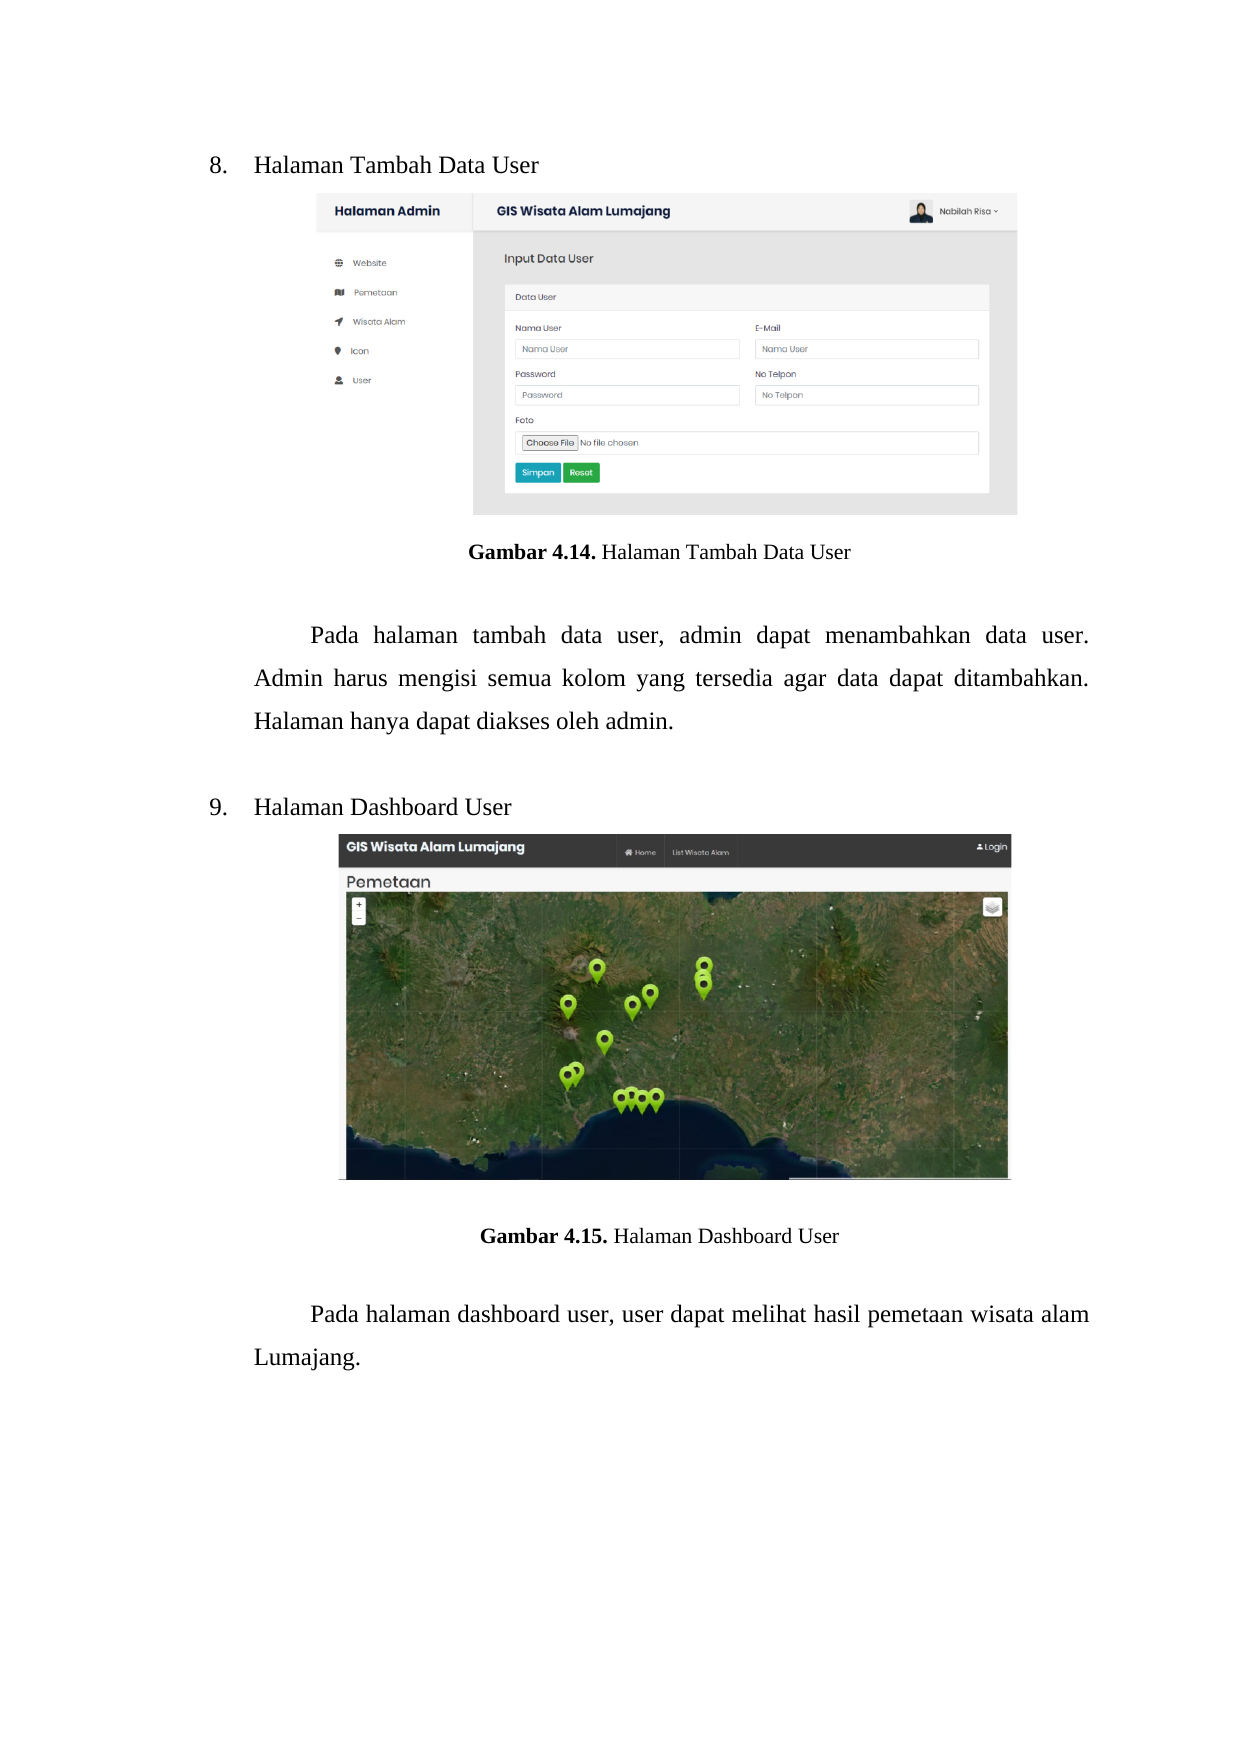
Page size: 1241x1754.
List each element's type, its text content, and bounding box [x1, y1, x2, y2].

list Halaman Dashboard User [209, 792, 1090, 821]
list Pada halaman tambah data user, admin dapat menambahkan data user. Admin harus mengisi semua kolom yang tersedia agar data dapat ditambahkan. Halaman hanya dapat diakses oleh admin. [253, 620, 1090, 735]
text Gambar 4.15. Halaman Dashboard User [283, 1223, 1036, 1249]
picture [338, 834, 1012, 1180]
list Pada halaman dashboard user, user dapat melihat hasil pemetaan wisata alam Lumajang. [253, 1299, 1090, 1371]
list Halaman Tambah Data User [209, 150, 1090, 179]
picture [316, 193, 1018, 515]
text Gambar 4.14. Halaman Tambah Data User [283, 539, 1036, 564]
